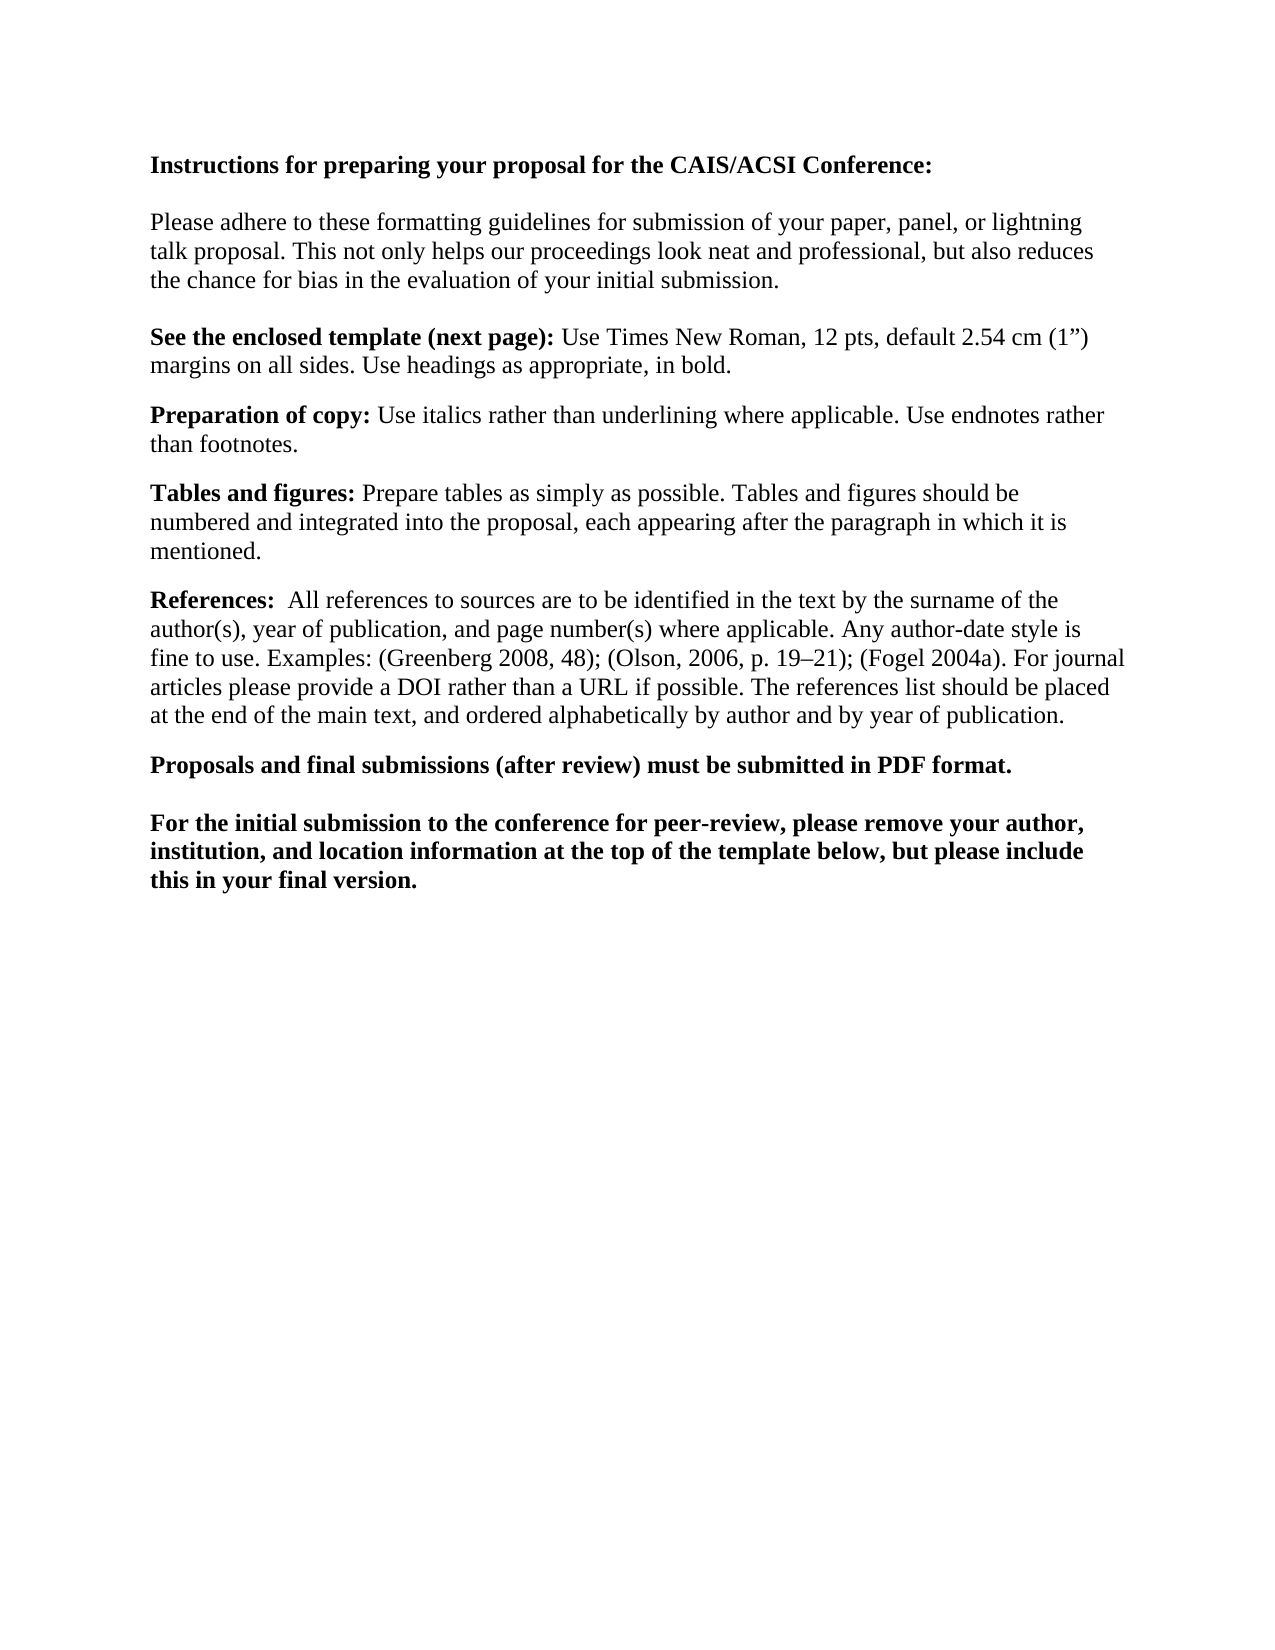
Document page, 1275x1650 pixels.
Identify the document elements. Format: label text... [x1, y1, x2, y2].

text Proposals and final submissions (after review) must be submitted in PDF format. [150, 750, 1125, 779]
text References: All references to sources are to be identified in the text by the surname of the author(s), year of publication, and page number(s) where applicable. Any author-date style is fine to use. Examples: (Greenberg 2008, 48); (Olson, 2006, p. 19–21); (Fogel 2004a). For journal articles please provide a DOI rather than a URL if possible. The references list should be placed at the end of the main text, and ordered alphabetically by author and by year of publication. [150, 586, 1125, 729]
text Please adhere to these formatting guidelines for submission of your paper, panel, or lightning talk proposal. This not only helps our proceedings look neat and professional, but also reduces the chance for bias in the evaluation of your initial submission. [150, 207, 1125, 322]
text For the initial submission to the conference for peer-review, please remove your author, institution, and location information at the top of the template below, but please include this in your final version. [150, 808, 1125, 894]
text See the enclosed template (next page): Use Times New Roman, 12 pts, default 2.54 cm (1”) margins on all sides. Use headings as appropriate, in bold. [150, 322, 1125, 379]
text Instructions for preparing your proposal for the CAIS/ACSI Conference: [150, 150, 1125, 179]
text Tables and figures: Prepare tables as simply as possible. Tables and figures should be numbered and integrated into the proposal, each appearing after the paragraph in which it is mentioned. [150, 478, 1125, 565]
text Preparation of copy: Use italics rather than underlining where applicable. Use endnotes rather than footnotes. [150, 400, 1125, 458]
